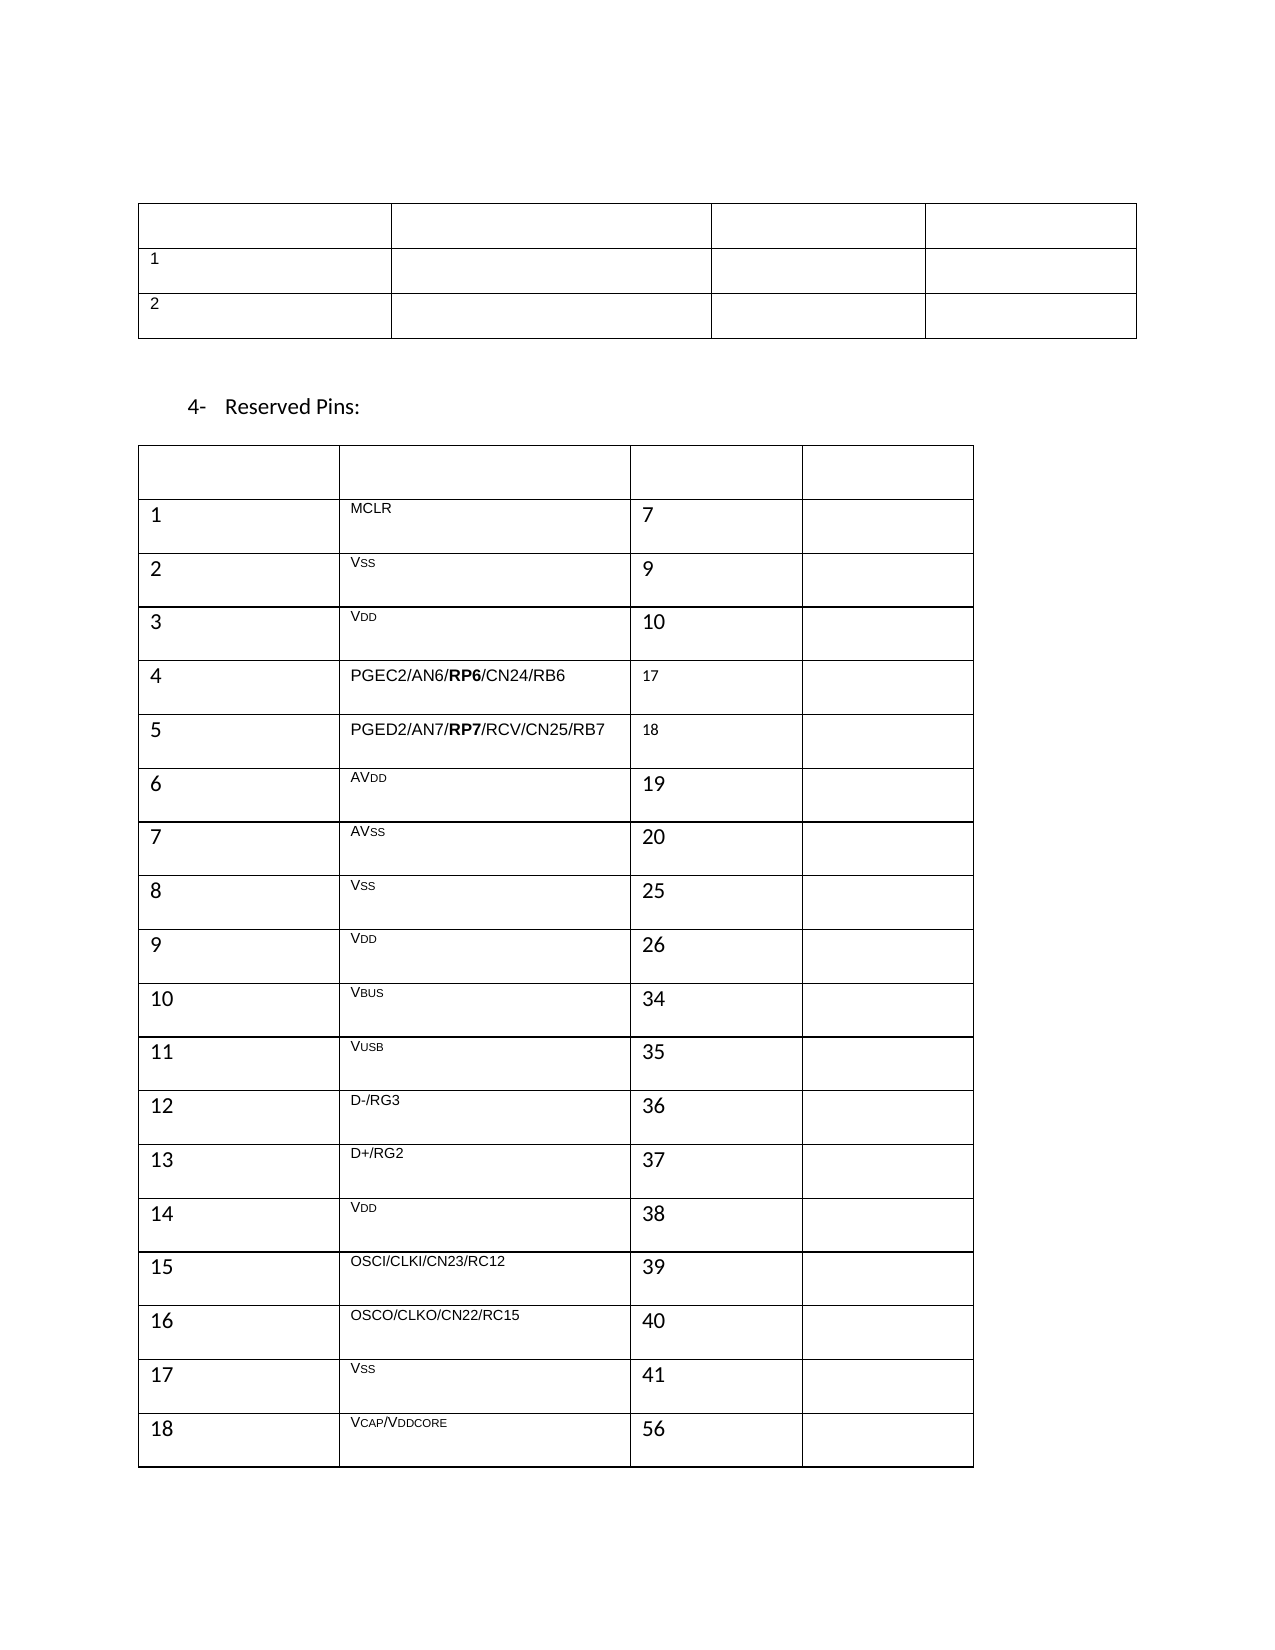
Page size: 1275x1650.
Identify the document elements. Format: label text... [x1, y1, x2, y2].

table_cell [803, 930, 973, 983]
table_cell [803, 661, 973, 714]
table_cell 13 [139, 1145, 339, 1198]
table_cell VCAP/VDDCORE [340, 1414, 630, 1466]
table_cell 2 [139, 554, 339, 606]
table_cell 16 [139, 1306, 339, 1359]
table_cell [803, 1360, 973, 1413]
table_cell D+/RG2 [340, 1145, 630, 1198]
table_header [340, 446, 630, 499]
table_cell 18 [139, 1414, 339, 1466]
table_cell [803, 984, 973, 1036]
table_cell 12 [139, 1091, 339, 1144]
table_header [139, 204, 391, 248]
table_header [712, 204, 925, 248]
table_header [926, 204, 1136, 248]
table_cell 19 [631, 769, 802, 821]
table_cell AVDD [340, 769, 630, 821]
table_cell 8 [139, 876, 339, 929]
table_cell [803, 1253, 973, 1305]
table_cell MCLR [340, 500, 630, 553]
table_cell VUSB [340, 1038, 630, 1090]
table_cell VDD [340, 930, 630, 983]
table_cell 2 [139, 294, 391, 338]
table_cell 20 [631, 823, 802, 875]
table_cell [803, 1145, 973, 1198]
table_cell 7 [631, 500, 802, 553]
table_cell [803, 823, 973, 875]
table_cell 4 [139, 661, 339, 714]
table_cell 14 [139, 1199, 339, 1251]
table_cell [803, 1091, 973, 1144]
table_cell 1 [139, 249, 391, 293]
table_header [803, 446, 973, 499]
table_cell VBUS [340, 984, 630, 1036]
table_cell 3 [139, 608, 339, 660]
table_header [392, 204, 711, 248]
table_cell 17 [139, 1360, 339, 1413]
table_cell 37 [631, 1145, 802, 1198]
table_header [139, 446, 339, 499]
table_cell VSS [340, 1360, 630, 1413]
table_cell 1 [139, 500, 339, 553]
table_cell 10 [631, 608, 802, 660]
table_cell 35 [631, 1038, 802, 1090]
table_cell 36 [631, 1091, 802, 1144]
table_cell 9 [139, 930, 339, 983]
table_cell D-/RG3 [340, 1091, 630, 1144]
table_cell 15 [139, 1253, 339, 1305]
table_cell 9 [631, 554, 802, 606]
table_cell 6 [139, 769, 339, 821]
table_cell PGED2/AN7/RP7/RCV/CN25/RB7 [340, 715, 630, 768]
table_cell [803, 500, 973, 553]
table_cell [803, 769, 973, 821]
table_cell VSS [340, 876, 630, 929]
table_cell [803, 554, 973, 606]
table_cell OSCI/CLKI/CN23/RC12 [340, 1253, 630, 1305]
table_cell AVSS [340, 823, 630, 875]
table_cell 7 [139, 823, 339, 875]
table_cell 40 [631, 1306, 802, 1359]
table_cell [712, 294, 925, 338]
table_cell VDD [340, 1199, 630, 1251]
table_cell [803, 608, 973, 660]
table_cell [803, 1199, 973, 1251]
table_cell [926, 249, 1136, 293]
table_cell 41 [631, 1360, 802, 1413]
table_cell 10 [139, 984, 339, 1036]
table_cell 39 [631, 1253, 802, 1305]
table_cell [392, 294, 711, 338]
table_cell 17 [631, 661, 802, 714]
table_cell VSS [340, 554, 630, 606]
table_cell [803, 715, 973, 768]
table_cell [803, 1414, 973, 1466]
table_cell [803, 876, 973, 929]
table_cell [926, 294, 1136, 338]
table_header [631, 446, 802, 499]
table_cell [712, 249, 925, 293]
table_cell [392, 249, 711, 293]
table_cell 38 [631, 1199, 802, 1251]
table_cell VDD [340, 608, 630, 660]
table_cell 56 [631, 1414, 802, 1466]
table_cell PGEC2/AN6/RP6/CN24/RB6 [340, 661, 630, 714]
table_cell 25 [631, 876, 802, 929]
table_cell 26 [631, 930, 802, 983]
table_cell 5 [139, 715, 339, 768]
table_cell 18 [631, 715, 802, 768]
list Reserved Pins: [187, 392, 1125, 420]
table_cell 11 [139, 1038, 339, 1090]
table_cell 34 [631, 984, 802, 1036]
table_cell OSCO/CLKO/CN22/RC15 [340, 1306, 630, 1359]
table_cell [803, 1306, 973, 1359]
table_cell [803, 1038, 973, 1090]
